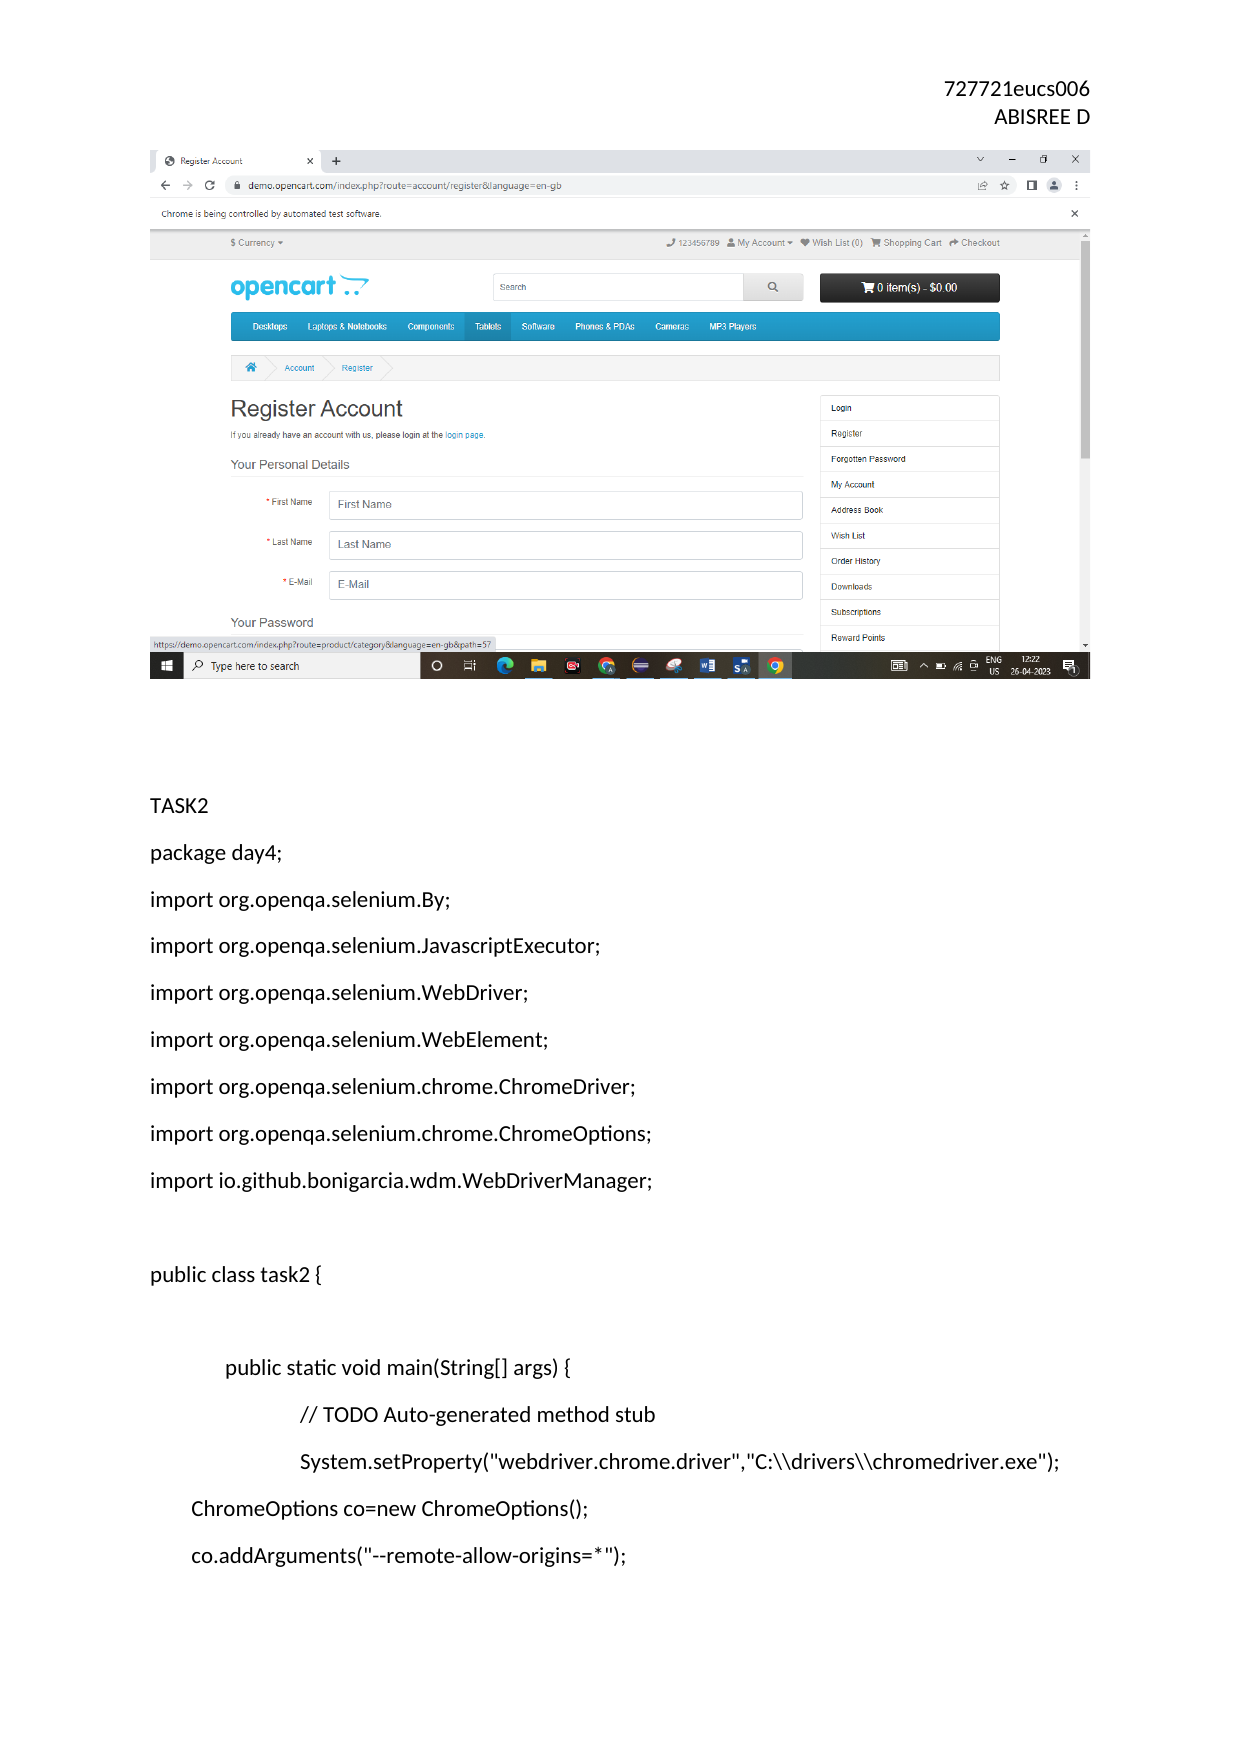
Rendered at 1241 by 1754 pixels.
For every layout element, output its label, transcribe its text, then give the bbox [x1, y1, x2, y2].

text TASK2 [150, 791, 1090, 819]
text public static void main(String[] args) { [150, 1353, 1090, 1382]
text import org.openqa.selenium.By; [150, 885, 1090, 913]
text import org.openqa.selenium.chrome.ChromeDriver; [150, 1072, 1090, 1100]
text import org.openqa.selenium.WebElement; [150, 1025, 1090, 1053]
picture [150, 150, 1091, 679]
text import org.openqa.selenium.chrome.ChromeOptions; [150, 1119, 1090, 1147]
text package day4; [150, 838, 1090, 866]
text import org.openqa.selenium.WebDriver; [150, 978, 1090, 1007]
text import org.openqa.selenium.JavascriptExecutor; [150, 932, 1090, 960]
text co.addArguments("--remote-allow-origins=*"); [150, 1541, 1090, 1569]
text // TODO Auto-generated method stub [150, 1400, 1090, 1428]
text ChromeOptions co=new ChromeOptions(); [150, 1494, 1090, 1522]
text public class task2 { [150, 1260, 1090, 1288]
text System.setProperty("webdriver.chrome.driver","C:\\drivers\\chromedriver.exe"); [150, 1447, 1090, 1475]
text import io.github.bonigarcia.wdm.WebDriverManager; [150, 1166, 1090, 1194]
